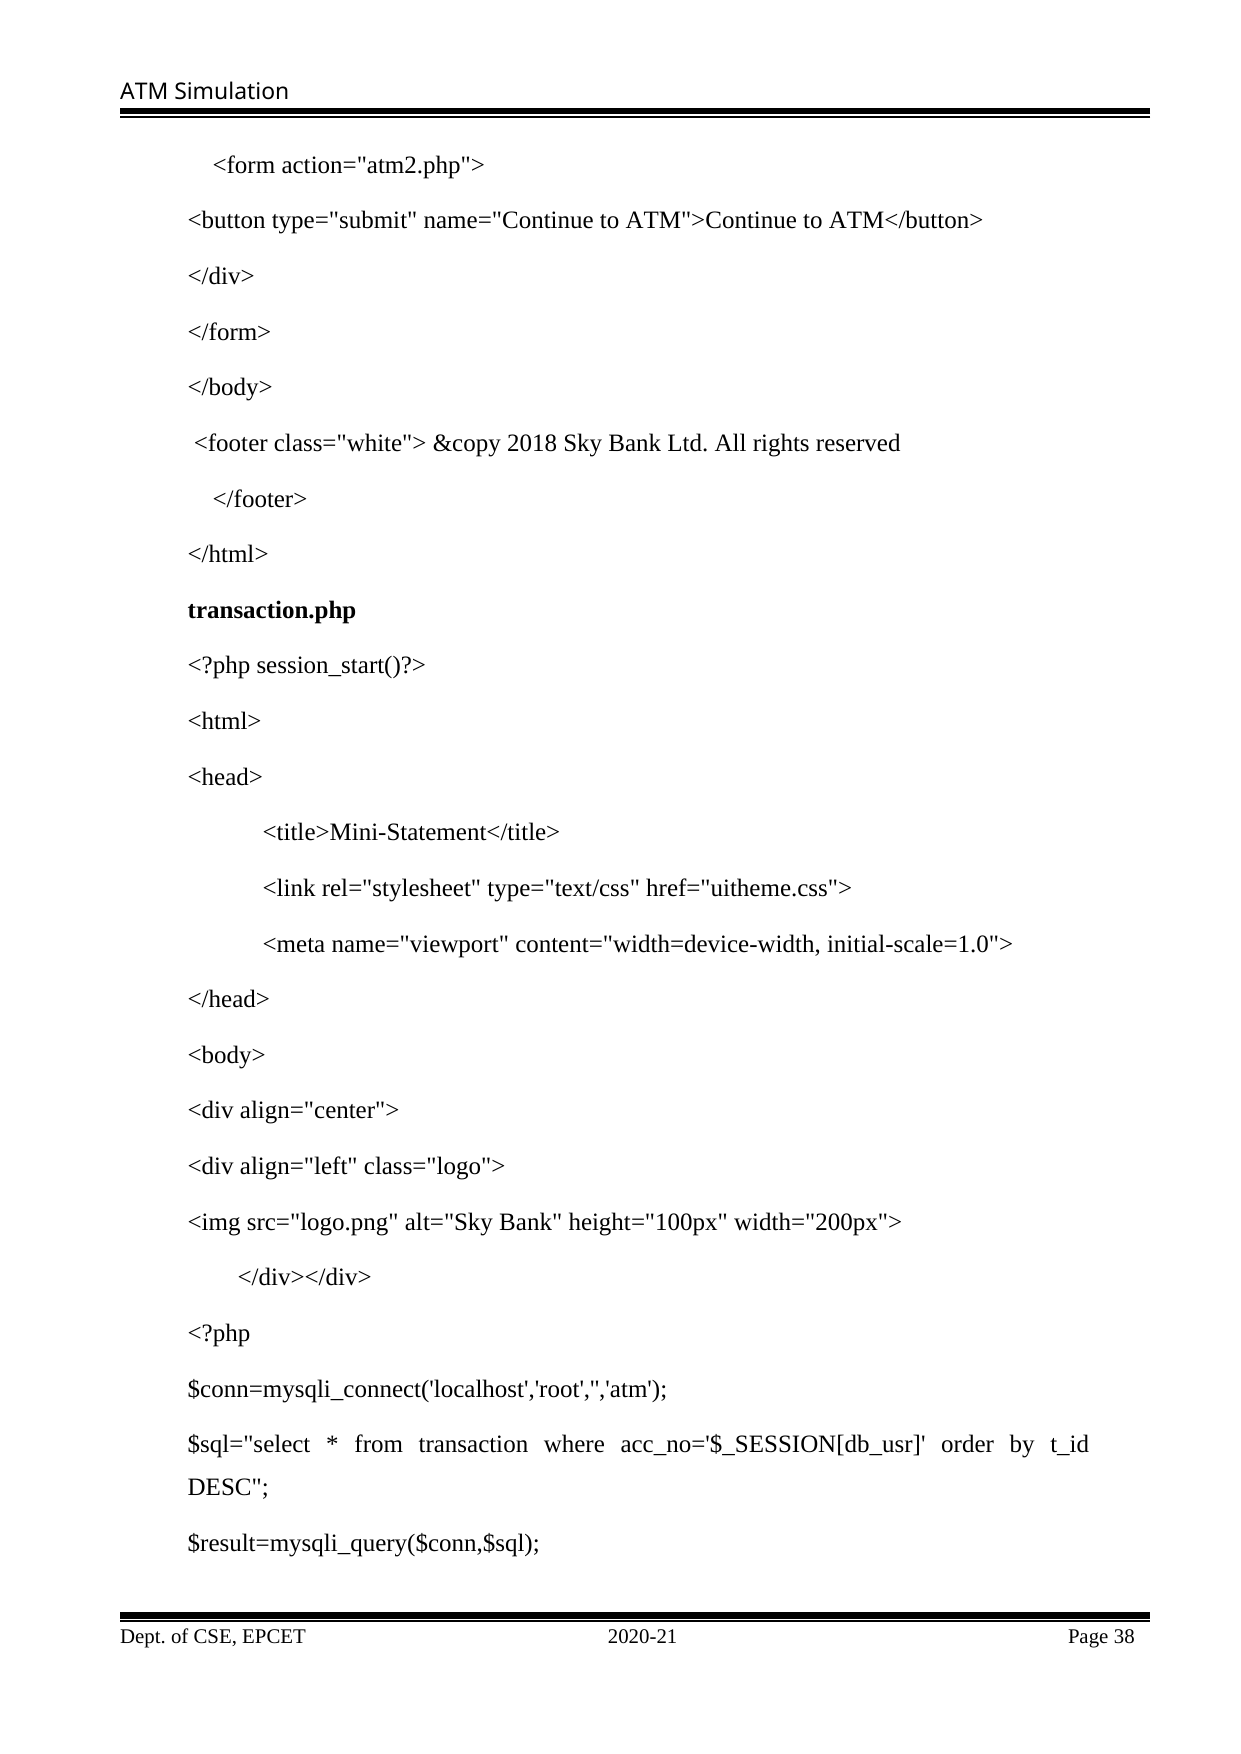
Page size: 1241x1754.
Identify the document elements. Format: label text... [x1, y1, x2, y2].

text <body> [187, 1040, 1090, 1069]
text <footer class="white"> &copy 2018 Sky Bank Ltd. All rights reserved [187, 428, 1090, 457]
text </footer> [187, 484, 1090, 512]
text <html> [187, 706, 1090, 735]
text </div></div> [187, 1262, 1090, 1291]
text <link rel="stylesheet" type="text/css" href="uitheme.css"> [187, 873, 1090, 902]
text </html> [187, 539, 1090, 568]
text $conn=mysqli_connect('localhost','root','','atm'); [187, 1374, 1090, 1402]
text <meta name="viewport" content="width=device-width, initial-scale=1.0"> [187, 929, 1090, 957]
text </head> [187, 984, 1090, 1013]
text </form> [187, 317, 1090, 346]
text <?php session_start()?> [187, 651, 1090, 679]
text transaction.php [187, 595, 1090, 624]
text </body> [187, 372, 1090, 401]
text <button type="submit" name="Continue to ATM">Continue to ATM</button> [187, 206, 1090, 234]
text $result=mysqli_query($conn,$sql); [187, 1528, 1090, 1557]
text <head> [187, 762, 1090, 791]
text <form action="atm2.php"> [187, 150, 1090, 179]
text </div> [187, 261, 1090, 290]
text <div align="center"> [187, 1096, 1090, 1124]
text $sql="select * from transaction where acc_no='$_SESSION[db_usr]' order by t_id DESC"; [187, 1429, 1090, 1501]
text <img src="logo.png" alt="Sky Bank" height="100px" width="200px"> [187, 1207, 1090, 1236]
text <?php [187, 1318, 1090, 1347]
text <div align="left" class="logo"> [187, 1151, 1090, 1180]
text <title>Mini-Statement</title> [187, 817, 1090, 846]
